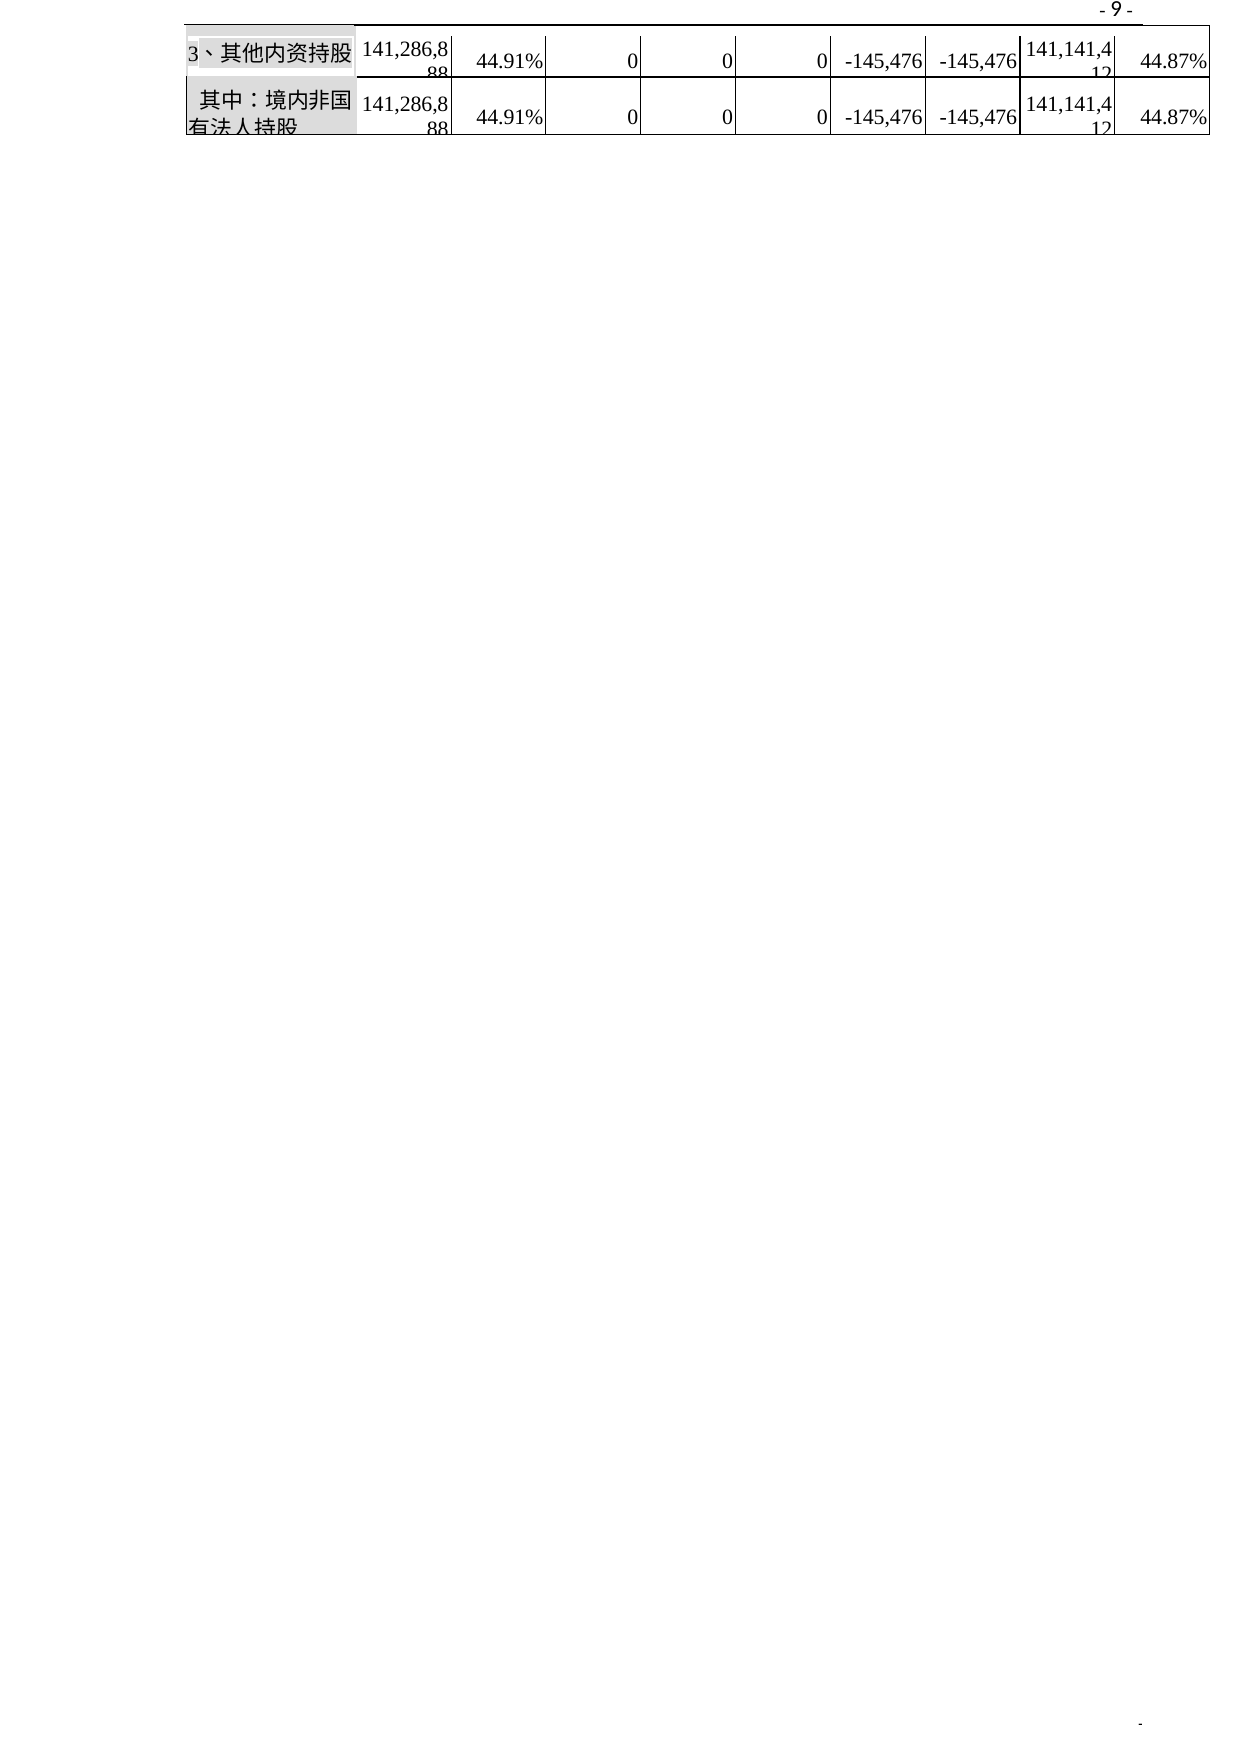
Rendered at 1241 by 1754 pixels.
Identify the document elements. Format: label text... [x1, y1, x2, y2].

table_cell 141,286,8 88 [357, 78, 451, 134]
table_cell 44.91% [451, 26, 546, 76]
table_cell -145,476 [925, 26, 1020, 76]
table_cell 0 [641, 26, 735, 76]
table_cell -145,476 [830, 26, 925, 76]
table_cell 44.87% [1115, 26, 1209, 76]
table_cell 141,141,4 12 [1021, 78, 1114, 134]
table_cell 0 [735, 26, 830, 76]
table_cell 0 [546, 26, 641, 76]
table_cell 其中：境内非国 有法人持股 [187, 88, 353, 134]
table_cell 0 [546, 78, 640, 134]
table_cell -145,476 [831, 78, 925, 134]
table_cell 3、其他内资持股 [188, 36, 354, 76]
table_cell 141,286,8 88 [356, 26, 451, 76]
table_cell 44.87% [1115, 78, 1209, 134]
table_cell 44.91% [452, 78, 545, 134]
table_cell 141,141,4 12 [1020, 26, 1115, 76]
table_cell 0 [736, 78, 830, 134]
table_cell -145,476 [926, 78, 1019, 134]
table_cell 0 [641, 78, 735, 134]
